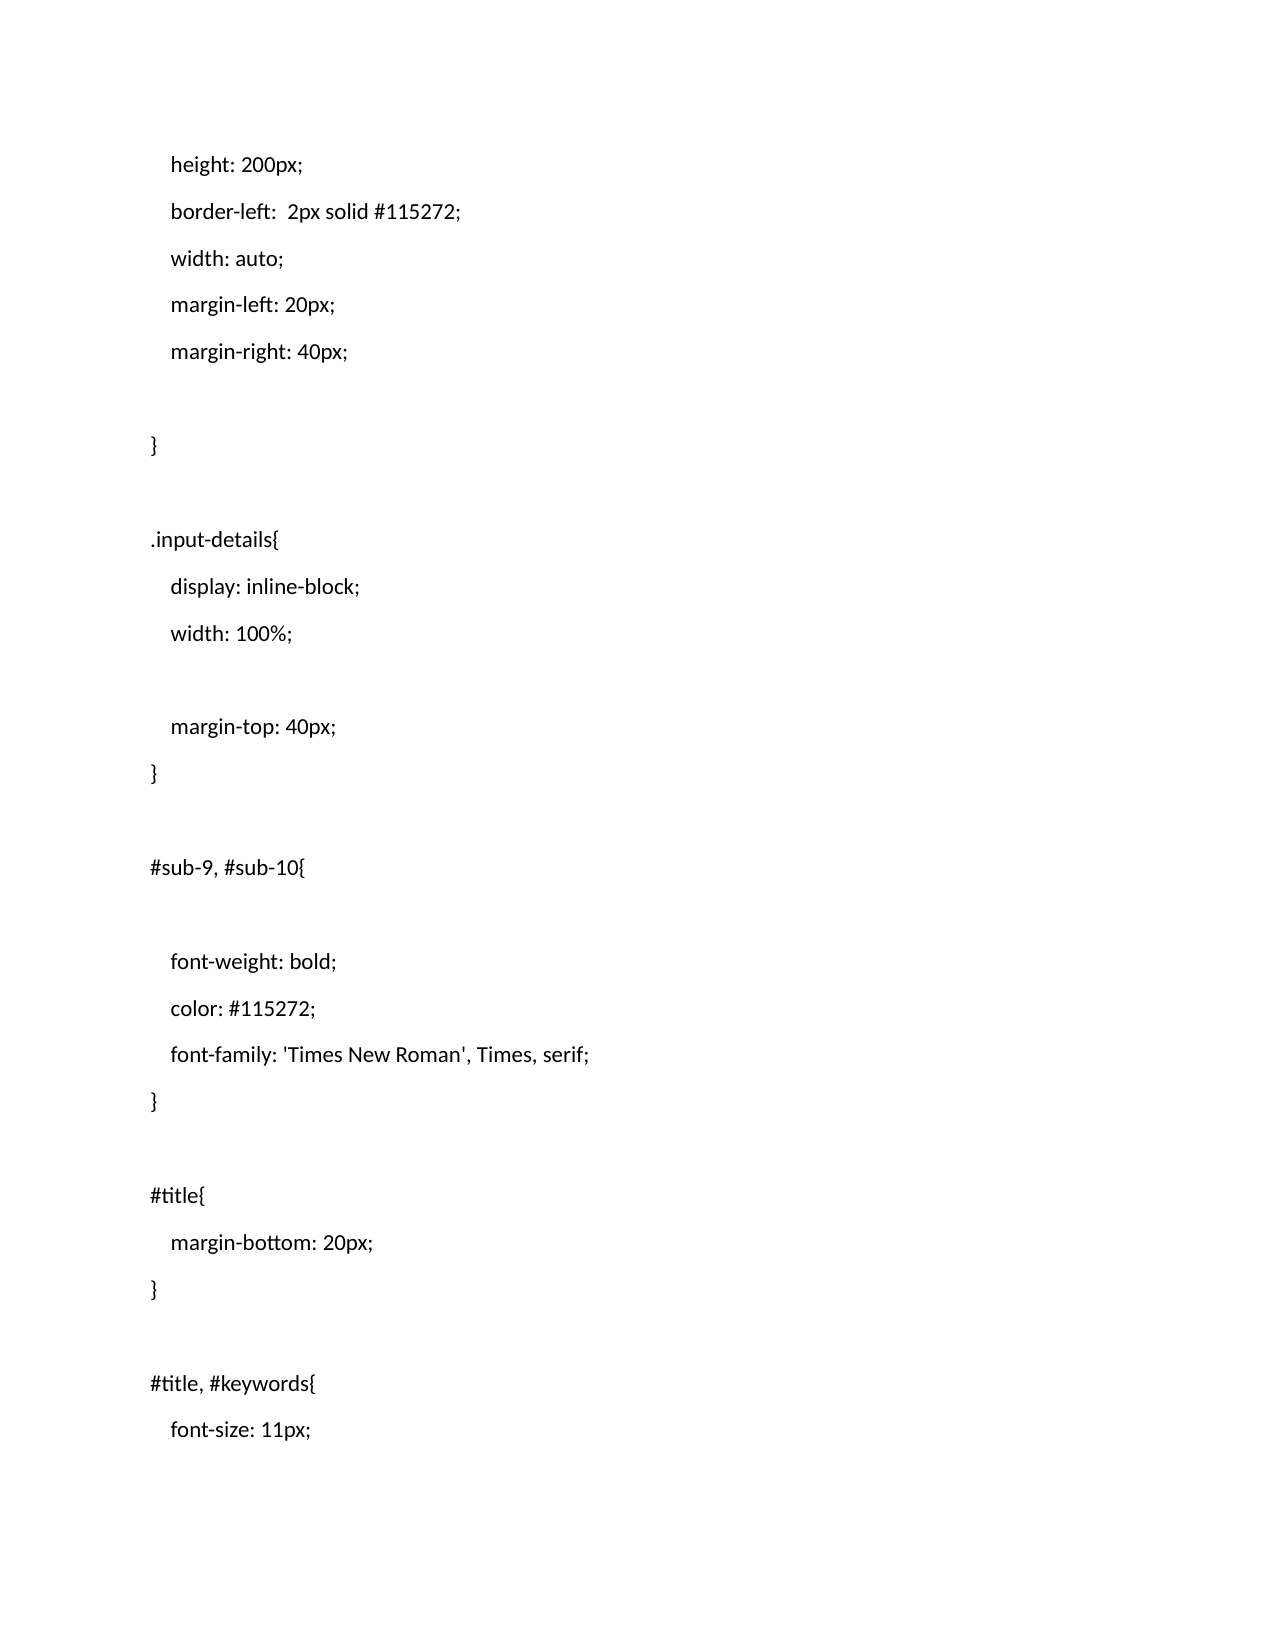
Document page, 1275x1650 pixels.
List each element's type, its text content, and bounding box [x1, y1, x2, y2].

text #title, #keywords{ [150, 1369, 1125, 1397]
text display: inline-block; [150, 572, 1125, 600]
text border-left: 2px solid #115272; [150, 197, 1125, 225]
text margin-right: 40px; [150, 337, 1125, 366]
text .input-details{ [150, 525, 1125, 553]
text } [150, 1275, 1125, 1303]
text } [150, 431, 1125, 459]
text width: auto; [150, 244, 1125, 272]
text font-family: 'Times New Roman', Times, serif; [150, 1041, 1125, 1069]
text } [150, 759, 1125, 787]
text #sub-9, #sub-10{ [150, 853, 1125, 881]
text font-size: 11px; [150, 1416, 1125, 1444]
text font-weight: bold; [150, 947, 1125, 975]
text margin-top: 40px; [150, 712, 1125, 741]
text margin-bottom: 20px; [150, 1228, 1125, 1256]
text } [150, 1087, 1125, 1116]
text height: 200px; [150, 150, 1125, 178]
text color: #115272; [150, 994, 1125, 1022]
text #title{ [150, 1181, 1125, 1209]
text margin-left: 20px; [150, 291, 1125, 319]
text width: 100%; [150, 619, 1125, 647]
